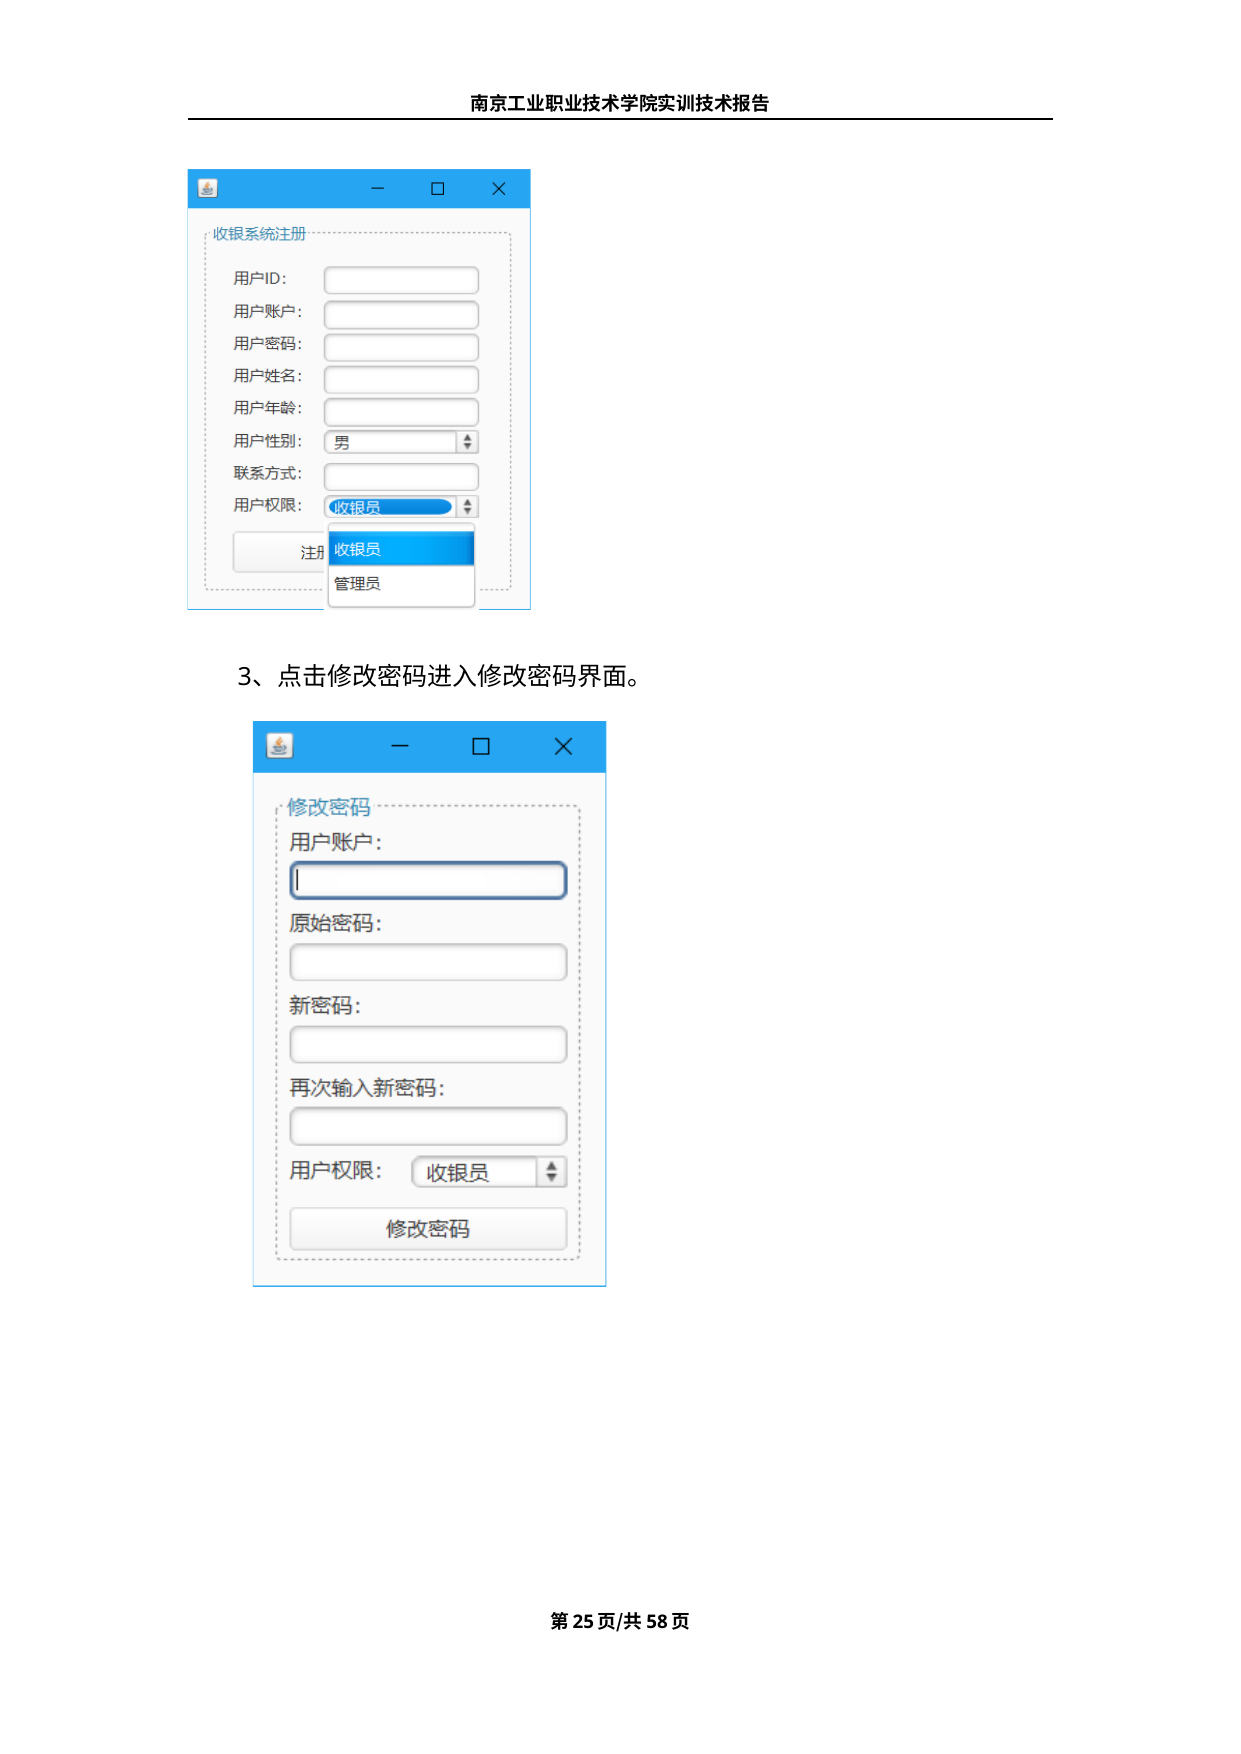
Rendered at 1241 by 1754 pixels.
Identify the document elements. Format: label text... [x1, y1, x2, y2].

picture [187, 169, 531, 610]
text 3、点击修改密码进入修改密码界面。 [187, 642, 1053, 707]
picture [252, 721, 607, 1287]
